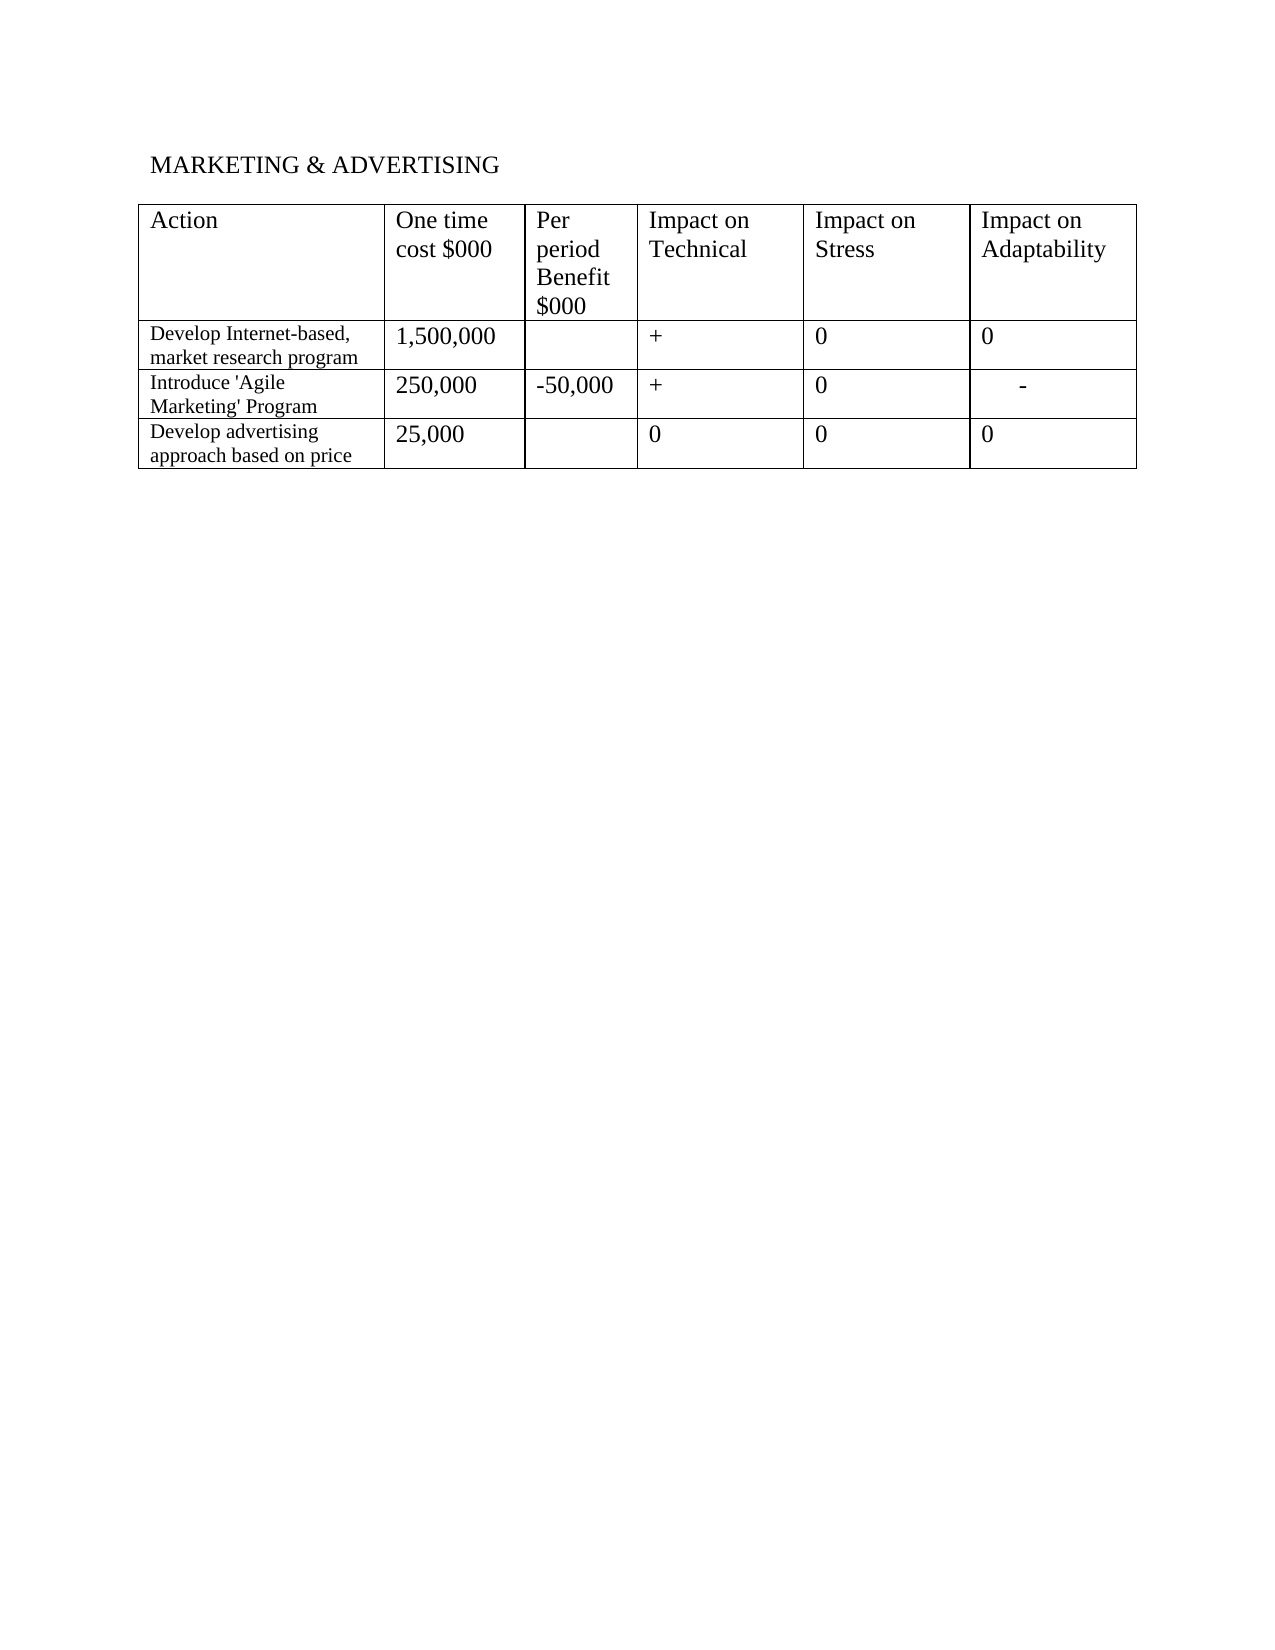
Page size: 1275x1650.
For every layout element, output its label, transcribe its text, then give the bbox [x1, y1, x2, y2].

table_cell 1,500,000 [385, 321, 524, 369]
table_header Impact on Adaptability [971, 205, 1136, 320]
table_header One time cost $000 [385, 205, 524, 320]
table_cell [971, 370, 1136, 418]
table_header Impact on Technical [638, 205, 803, 320]
table_cell 0 [638, 419, 803, 467]
table_header Action [139, 205, 384, 320]
table_cell Develop Internet-based, market research program [139, 321, 384, 369]
table_cell [526, 321, 637, 369]
table_cell 250,000 [385, 370, 524, 418]
table_header Per period Benefit $000 [526, 205, 637, 320]
table_header Impact on Stress [804, 205, 969, 320]
table_cell 0 [804, 419, 969, 467]
table_cell + [638, 370, 803, 418]
table_cell 0 [804, 370, 969, 418]
table_cell + [638, 321, 803, 369]
table_cell [526, 419, 637, 467]
table_cell Develop advertising approach based on price [139, 419, 384, 467]
table_cell 0 [971, 419, 1136, 467]
table_cell Introduce 'Agile Marketing' Program [139, 370, 384, 418]
table_cell -50,000 [526, 370, 637, 418]
table_cell 0 [804, 321, 969, 369]
table_cell 0 [971, 321, 1136, 369]
text MARKETING & ADVERTISING [150, 150, 1125, 179]
table_cell 25,000 [385, 419, 524, 467]
